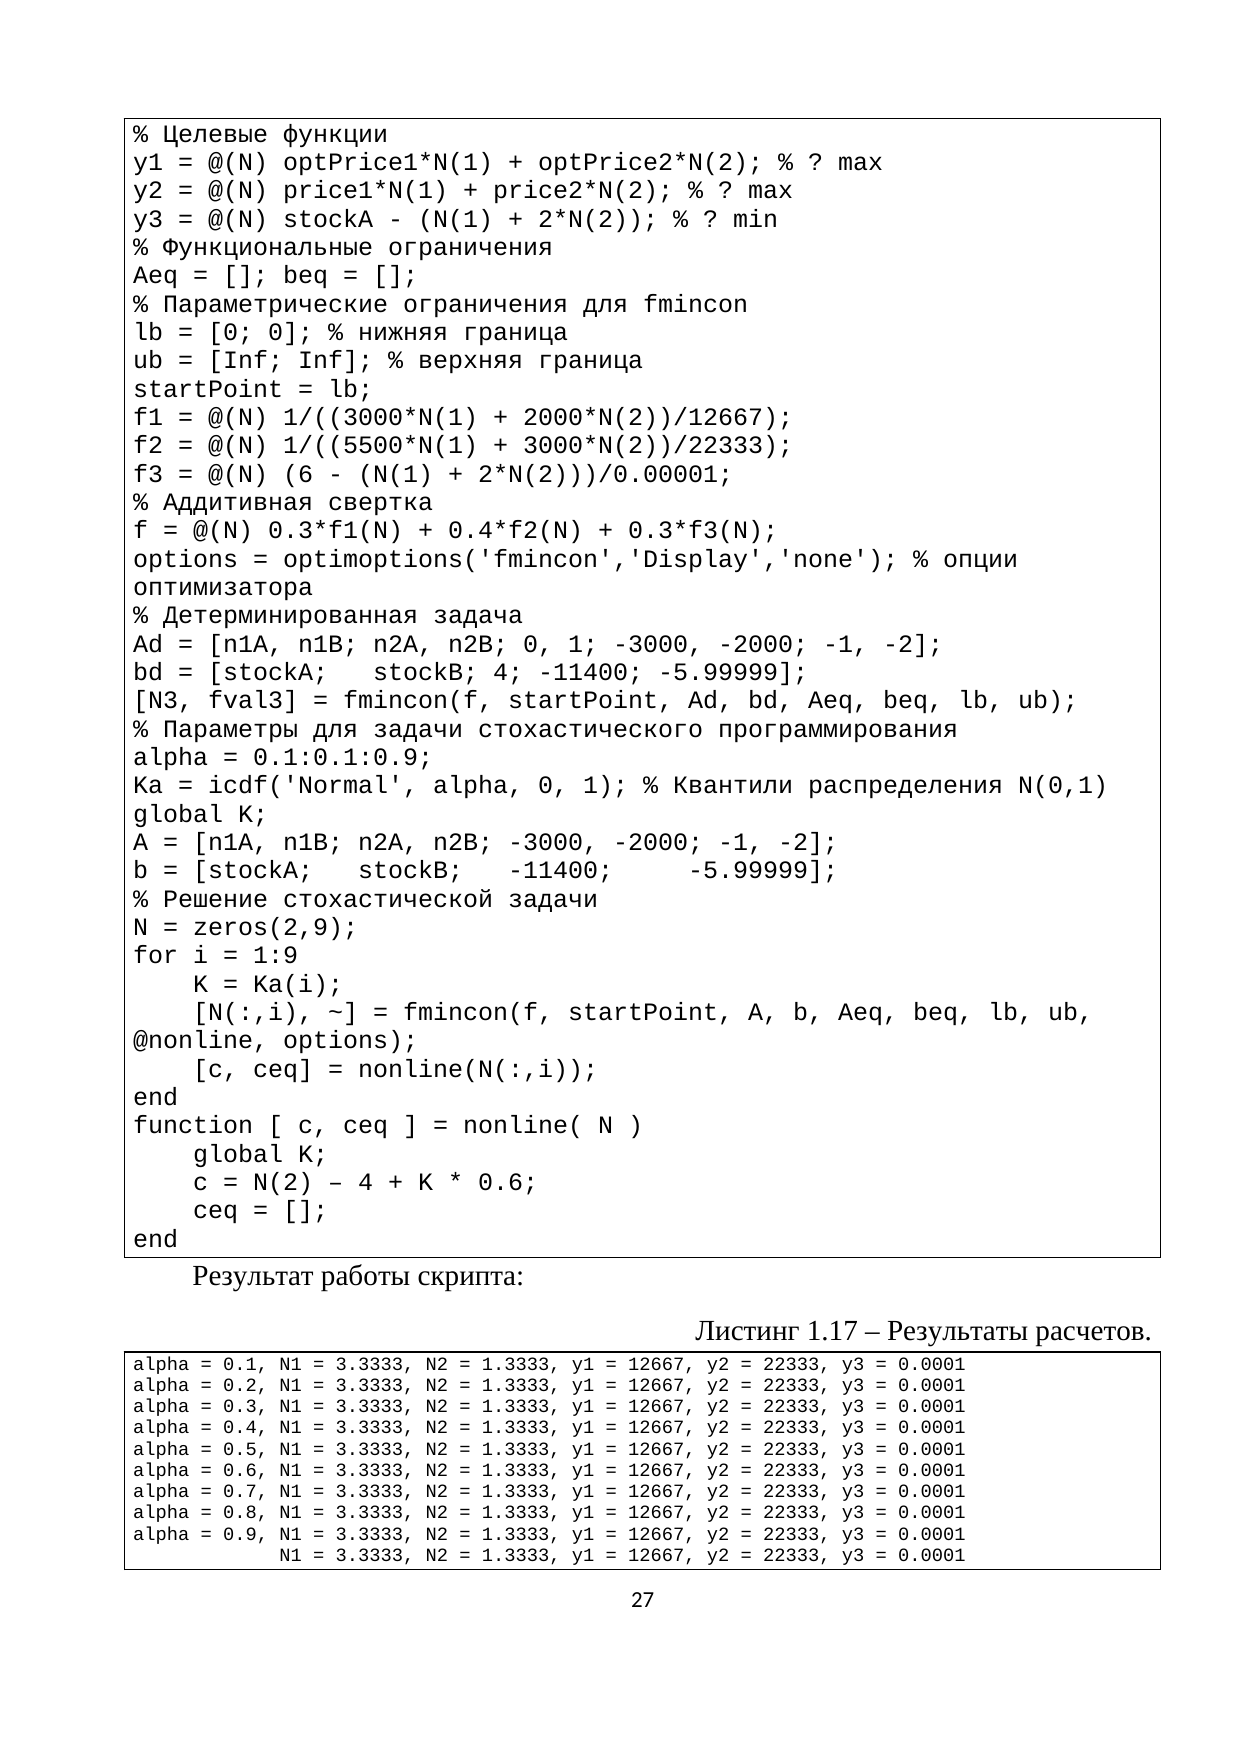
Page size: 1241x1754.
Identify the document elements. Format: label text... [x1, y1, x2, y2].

text K = Ka(i); [133, 971, 1152, 999]
text Ad = [n1A, n1B; n2A, n2B; 0, 1; -3000, -2000; -1, -2]; [133, 631, 1152, 659]
text Результат работы скрипта: [133, 1258, 1152, 1291]
text alpha = 0.6, N1 = 3.3333, N2 = 1.3333, y1 = 12667, y2 = 22333, y3 = 0.0001 [133, 1461, 1152, 1482]
text f3 = @(N) (6 - (N(1) + 2*N(2)))/0.00001; [133, 461, 1152, 489]
text alpha = 0.5, N1 = 3.3333, N2 = 1.3333, y1 = 12667, y2 = 22333, y3 = 0.0001 [133, 1439, 1152, 1461]
text [N3, fval3] = fmincon(f, startPoint, Ad, bd, Aeq, beq, lb, ub); [133, 688, 1152, 716]
text b = [stockA; stockB; -11400; -5.99999]; [133, 858, 1152, 886]
text f = @(N) 0.3*f1(N) + 0.4*f2(N) + 0.3*f3(N); [133, 518, 1152, 546]
text y2 = @(N) price1*N(1) + price2*N(2); % ? max [133, 178, 1152, 206]
text Листинг 1.17 – Результаты расчетов. [133, 1313, 1152, 1346]
text end [133, 1084, 1152, 1113]
text alpha = 0.7, N1 = 3.3333, N2 = 1.3333, y1 = 12667, y2 = 22333, y3 = 0.0001 [133, 1482, 1152, 1503]
text % Параметрические ограничения для fmincon [133, 291, 1152, 319]
text % Целевые функции [125, 119, 1160, 149]
text Ka = icdf('Normal', alpha, 0, 1); % Квантили распределения N(0,1) [133, 773, 1152, 801]
text lb = [0; 0]; % нижняя граница [133, 319, 1152, 348]
text alpha = 0.1:0.1:0.9; [133, 744, 1152, 773]
text % Решение стохастической задачи [133, 886, 1152, 914]
text alpha = 0.9, N1 = 3.3333, N2 = 1.3333, y1 = 12667, y2 = 22333, y3 = 0.0001 [133, 1524, 1152, 1543]
text options = optimoptions('fmincon','Display','none'); % опции оптимизатора [133, 546, 1152, 603]
text end [125, 1223, 1160, 1257]
text for i = 1:9 [133, 943, 1152, 971]
text function [ c, ceq ] = nonline( N ) [133, 1113, 1152, 1141]
text c = N(2) – 4 + K * 0.6; [133, 1169, 1152, 1198]
text startPoint = lb; [133, 376, 1152, 404]
text alpha = 0.4, N1 = 3.3333, N2 = 1.3333, y1 = 12667, y2 = 22333, y3 = 0.0001 [133, 1418, 1152, 1439]
text alpha = 0.3, N1 = 3.3333, N2 = 1.3333, y1 = 12667, y2 = 22333, y3 = 0.0001 [133, 1397, 1152, 1418]
text y1 = @(N) optPrice1*N(1) + optPrice2*N(2); % ? max [133, 149, 1152, 178]
text global K; [133, 801, 1152, 829]
text f2 = @(N) 1/((5500*N(1) + 3000*N(2))/22333); [133, 433, 1152, 461]
text ub = [Inf; Inf]; % верхняя граница [133, 348, 1152, 376]
text [c, ceq] = nonline(N(:,i)); [133, 1056, 1152, 1084]
text global K; [133, 1141, 1152, 1169]
text % Функциональные ограничения [133, 234, 1152, 263]
text y3 = @(N) stockA - (N(1) + 2*N(2)); % ? min [133, 206, 1152, 234]
text A = [n1A, n1B; n2A, n2B; -3000, -2000; -1, -2]; [133, 829, 1152, 858]
text alpha = 0.1, N1 = 3.3333, N2 = 1.3333, y1 = 12667, y2 = 22333, y3 = 0.0001 [125, 1353, 1160, 1376]
text bd = [stockA; stockB; 4; -11400; -5.99999]; [133, 659, 1152, 688]
text alpha = 0.8, N1 = 3.3333, N2 = 1.3333, y1 = 12667, y2 = 22333, y3 = 0.0001 [133, 1503, 1152, 1524]
text ceq = []; [133, 1198, 1152, 1223]
text % Параметры для задачи стохастического программирования [133, 716, 1152, 744]
text % Детерминированная задача [133, 603, 1152, 631]
text N = zeros(2,9); [133, 914, 1152, 943]
text % Аддитивная свертка [133, 489, 1152, 518]
text f1 = @(N) 1/((3000*N(1) + 2000*N(2))/12667); [133, 404, 1152, 433]
text Aeq = []; beq = []; [133, 263, 1152, 291]
text N1 = 3.3333, N2 = 1.3333, y1 = 12667, y2 = 22333, y3 = 0.0001 [125, 1543, 1160, 1569]
text [N(:,i), ~] = fmincon(f, startPoint, A, b, Aeq, beq, lb, ub, @nonline, options); [133, 999, 1152, 1056]
text alpha = 0.2, N1 = 3.3333, N2 = 1.3333, y1 = 12667, y2 = 22333, y3 = 0.0001 [133, 1376, 1152, 1397]
